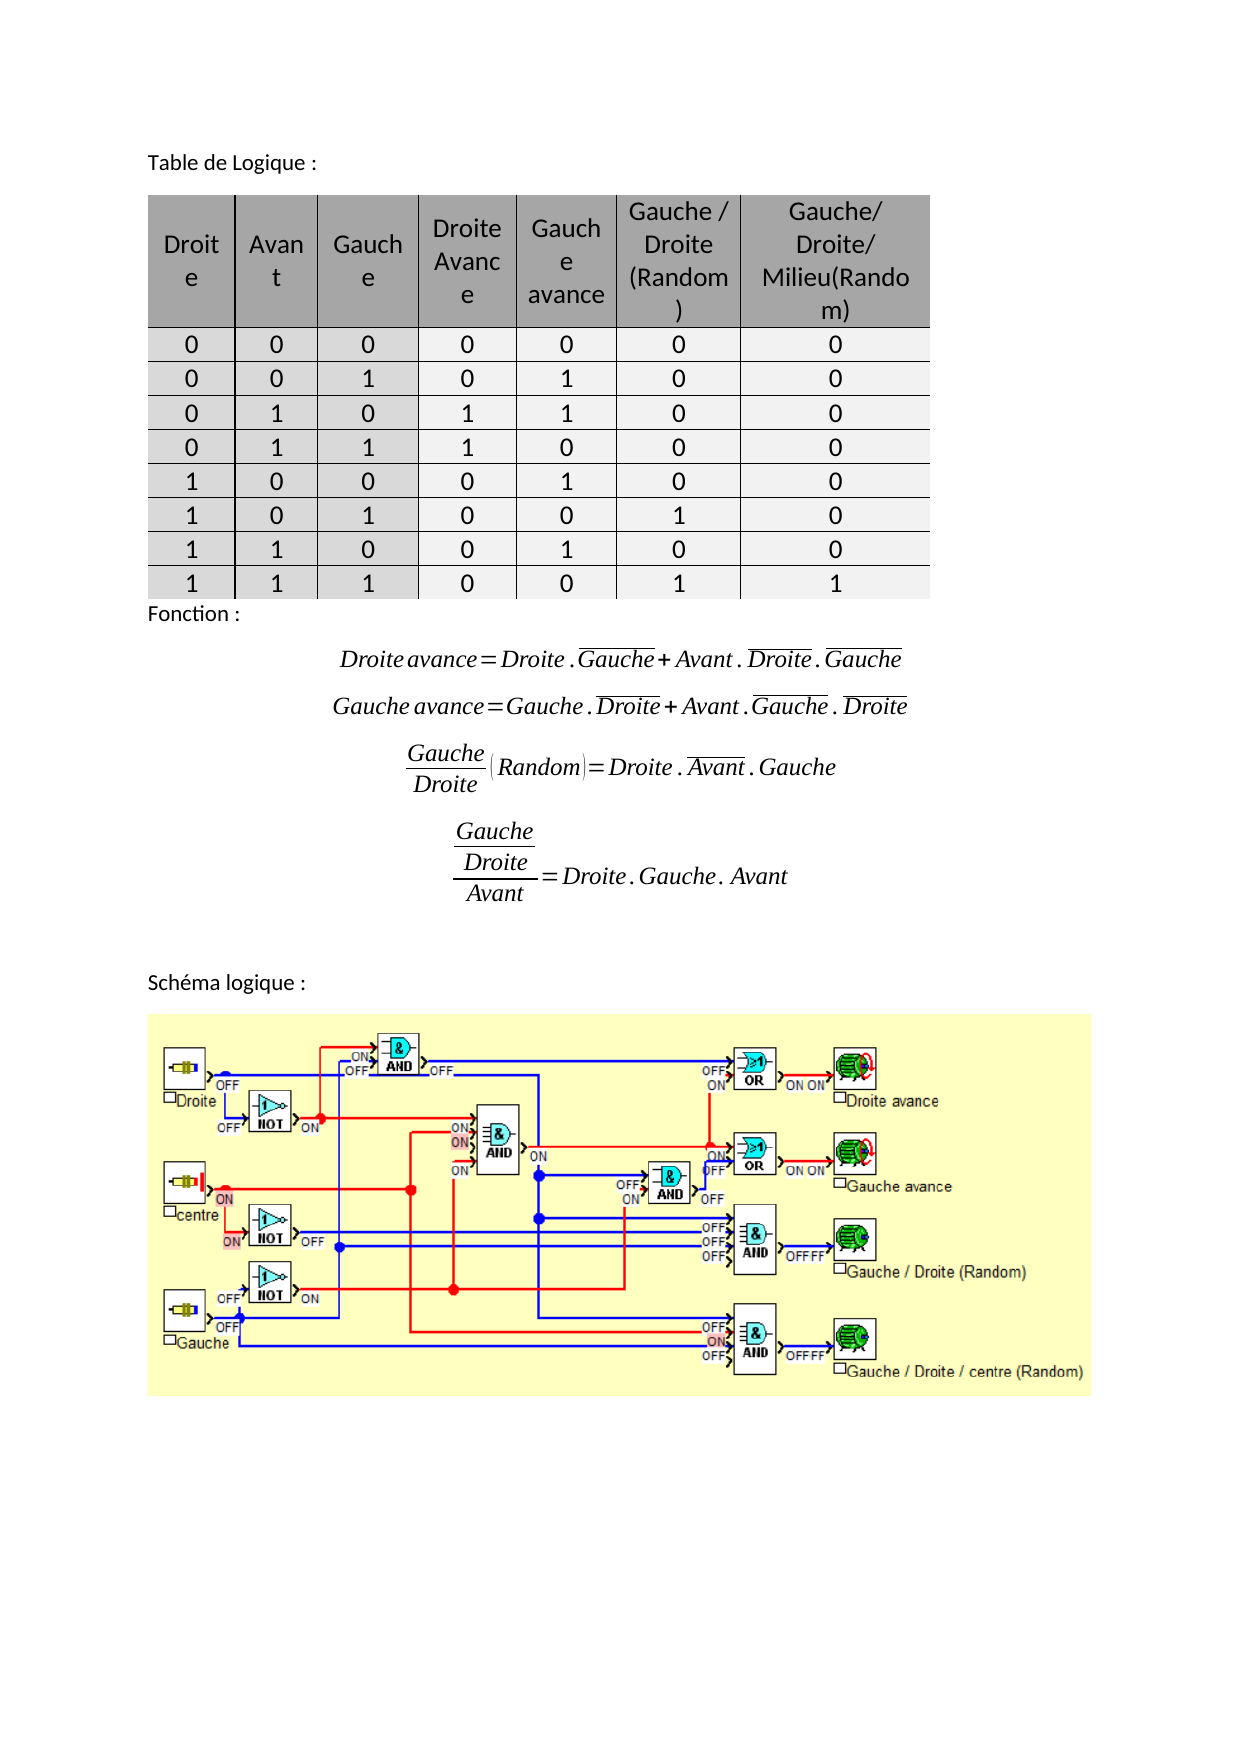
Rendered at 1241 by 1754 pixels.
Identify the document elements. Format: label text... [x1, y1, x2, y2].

table_cell 0 [318, 328, 418, 361]
table_cell 1 [318, 566, 418, 599]
table_cell 0 [236, 464, 317, 497]
table_cell 1 [617, 566, 740, 599]
table_cell 1 [236, 532, 317, 565]
table_cell 0 [741, 328, 930, 361]
table_header Gauche avance [517, 195, 616, 327]
table_cell 0 [236, 498, 317, 531]
table_cell 0 [741, 532, 930, 565]
table_cell 1 [741, 566, 930, 599]
table_cell 0 [617, 396, 740, 429]
table_cell 0 [148, 362, 234, 395]
table_cell 1 [517, 464, 616, 497]
table_cell 1 [148, 498, 234, 531]
table_cell 0 [419, 328, 516, 361]
table_cell 1 [517, 396, 616, 429]
table_cell 0 [517, 498, 616, 531]
table_cell 1 [419, 396, 516, 429]
table_cell 0 [419, 464, 516, 497]
text Table de Logique : [148, 148, 1093, 176]
table_cell 0 [617, 328, 740, 361]
table_cell 0 [617, 532, 740, 565]
table_cell 1 [318, 498, 418, 531]
table_cell 0 [318, 396, 418, 429]
table_cell 0 [741, 362, 930, 395]
table_header Droite [148, 195, 234, 327]
table_header Avant [236, 195, 317, 327]
table_cell 0 [148, 396, 234, 429]
table_cell 0 [617, 362, 740, 395]
table_cell 1 [517, 532, 616, 565]
table_cell 0 [419, 498, 516, 531]
table_cell 0 [148, 430, 234, 463]
table_cell 1 [617, 498, 740, 531]
table_cell 1 [517, 362, 616, 395]
table_header Droite Avance [419, 195, 516, 327]
table_cell 1 [419, 430, 516, 463]
table_header Gauche / Droite (Random) [617, 195, 740, 327]
table_header Gauche [318, 195, 418, 327]
table_cell 0 [148, 328, 234, 361]
table_cell 1 [318, 362, 418, 395]
table_cell 0 [318, 464, 418, 497]
table_cell 0 [419, 566, 516, 599]
table_cell 0 [741, 430, 930, 463]
table_cell 1 [236, 430, 317, 463]
table_cell 1 [236, 396, 317, 429]
table_cell 0 [517, 430, 616, 463]
table_header Gauche/Droite/Milieu(Random) [741, 195, 930, 327]
table_cell 0 [236, 362, 317, 395]
table_cell 0 [419, 362, 516, 395]
table_cell 0 [318, 532, 418, 565]
table_cell 0 [419, 532, 516, 565]
text Schéma logique : [148, 968, 1093, 996]
table_cell 0 [741, 464, 930, 497]
table_cell 1 [318, 430, 418, 463]
table_cell 0 [741, 396, 930, 429]
table_cell 0 [617, 430, 740, 463]
table_cell 0 [236, 328, 317, 361]
table_cell 0 [741, 498, 930, 531]
table_cell 0 [517, 566, 616, 599]
table_cell 1 [148, 532, 234, 565]
text Fonction : [148, 599, 1093, 627]
picture [147, 1014, 1092, 1396]
table_cell 1 [148, 464, 234, 497]
table_cell 0 [617, 464, 740, 497]
table_cell 0 [517, 328, 616, 361]
table_cell 1 [236, 566, 317, 599]
table_cell 1 [148, 566, 234, 599]
